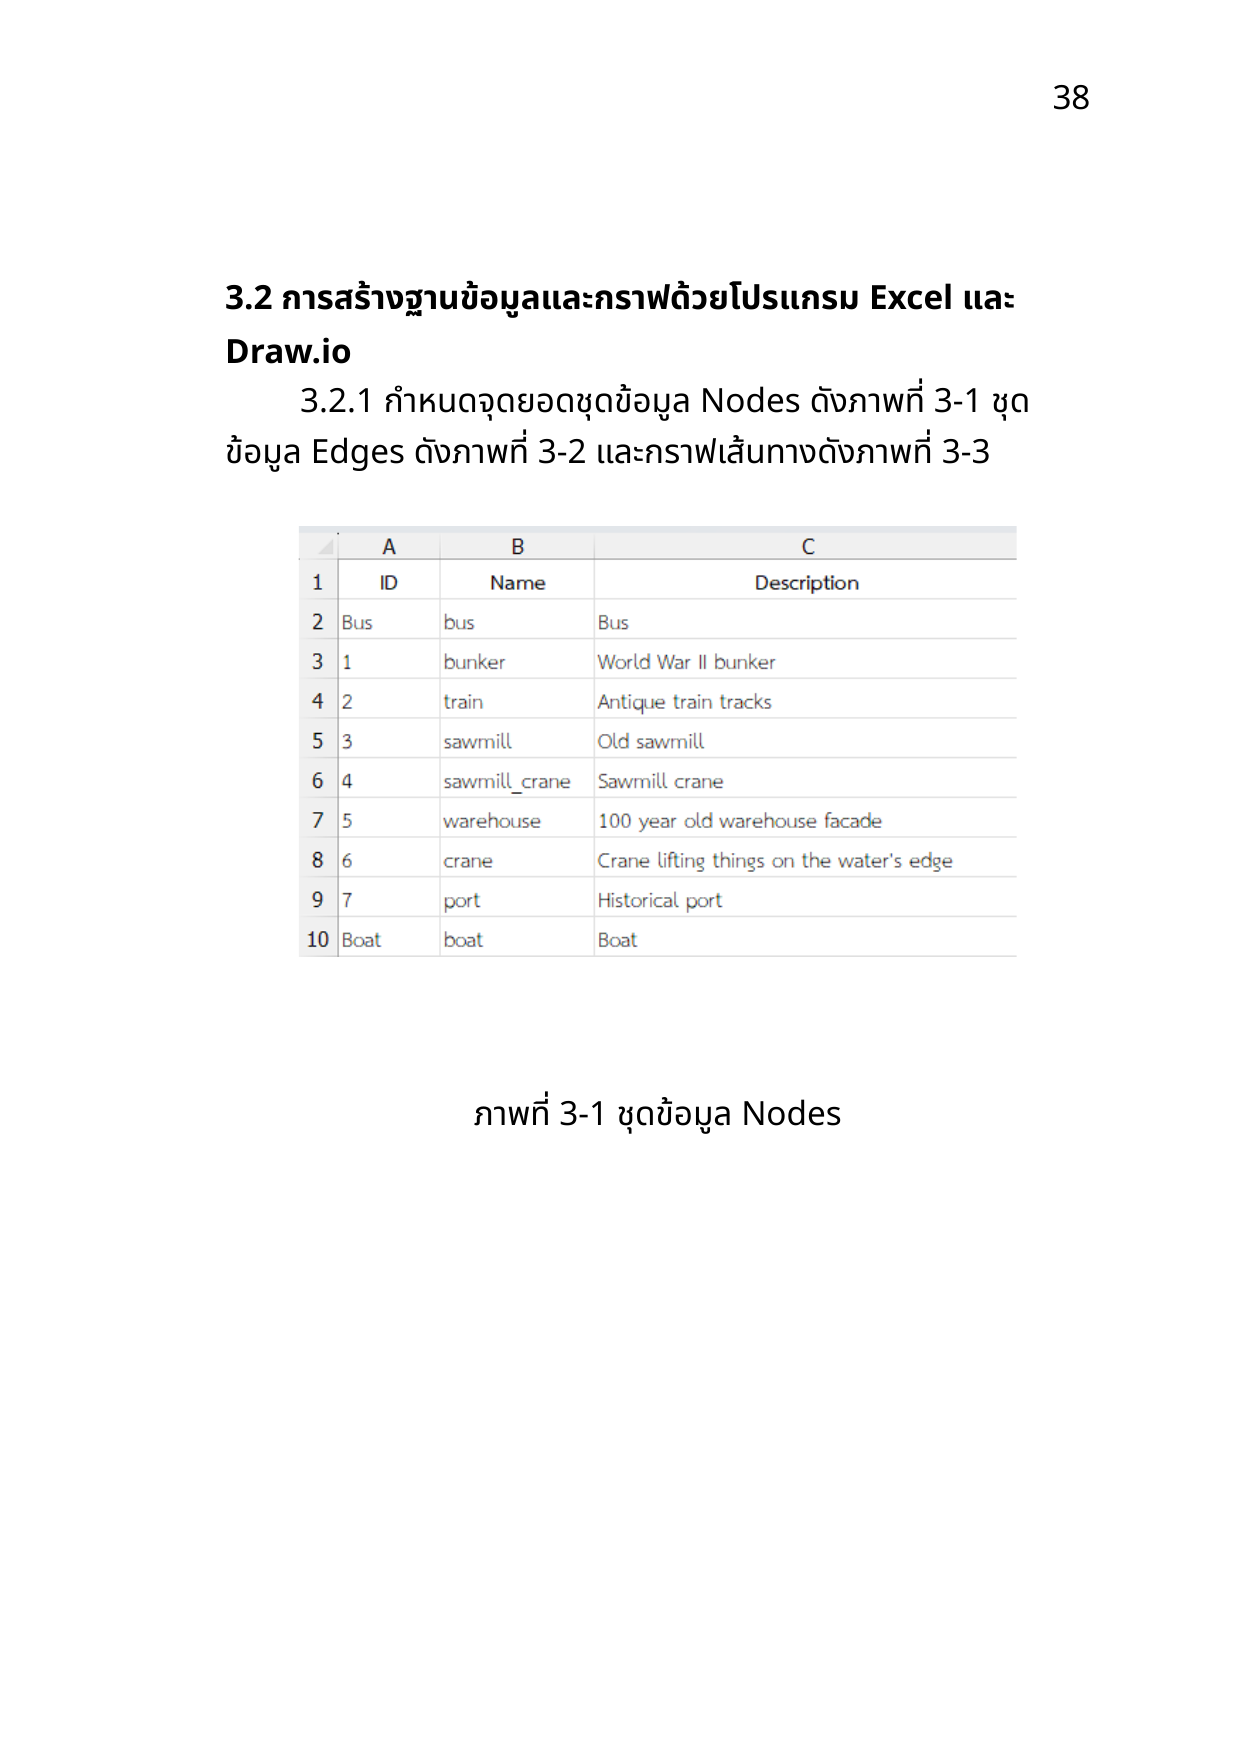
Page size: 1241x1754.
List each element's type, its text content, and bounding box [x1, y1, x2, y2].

text 3.2 การสร้างฐานข้อมูลและกราฟด้วยโปรแกรม Excel และ Draw.io [225, 274, 1090, 373]
text 3.2.1 กำหนดจุดยอดชุดข้อมูล Nodes ดังภาพที่ 3-1 ชุดข้อมูล Edges ดังภาพที่ 3-2 และกราฟเส้นทางดังภาพที่ 3-3 [225, 377, 1090, 478]
picture [298, 526, 1017, 957]
text ภาพที่ 3-1 ชุดข้อมูล Nodes [225, 1090, 1090, 1141]
